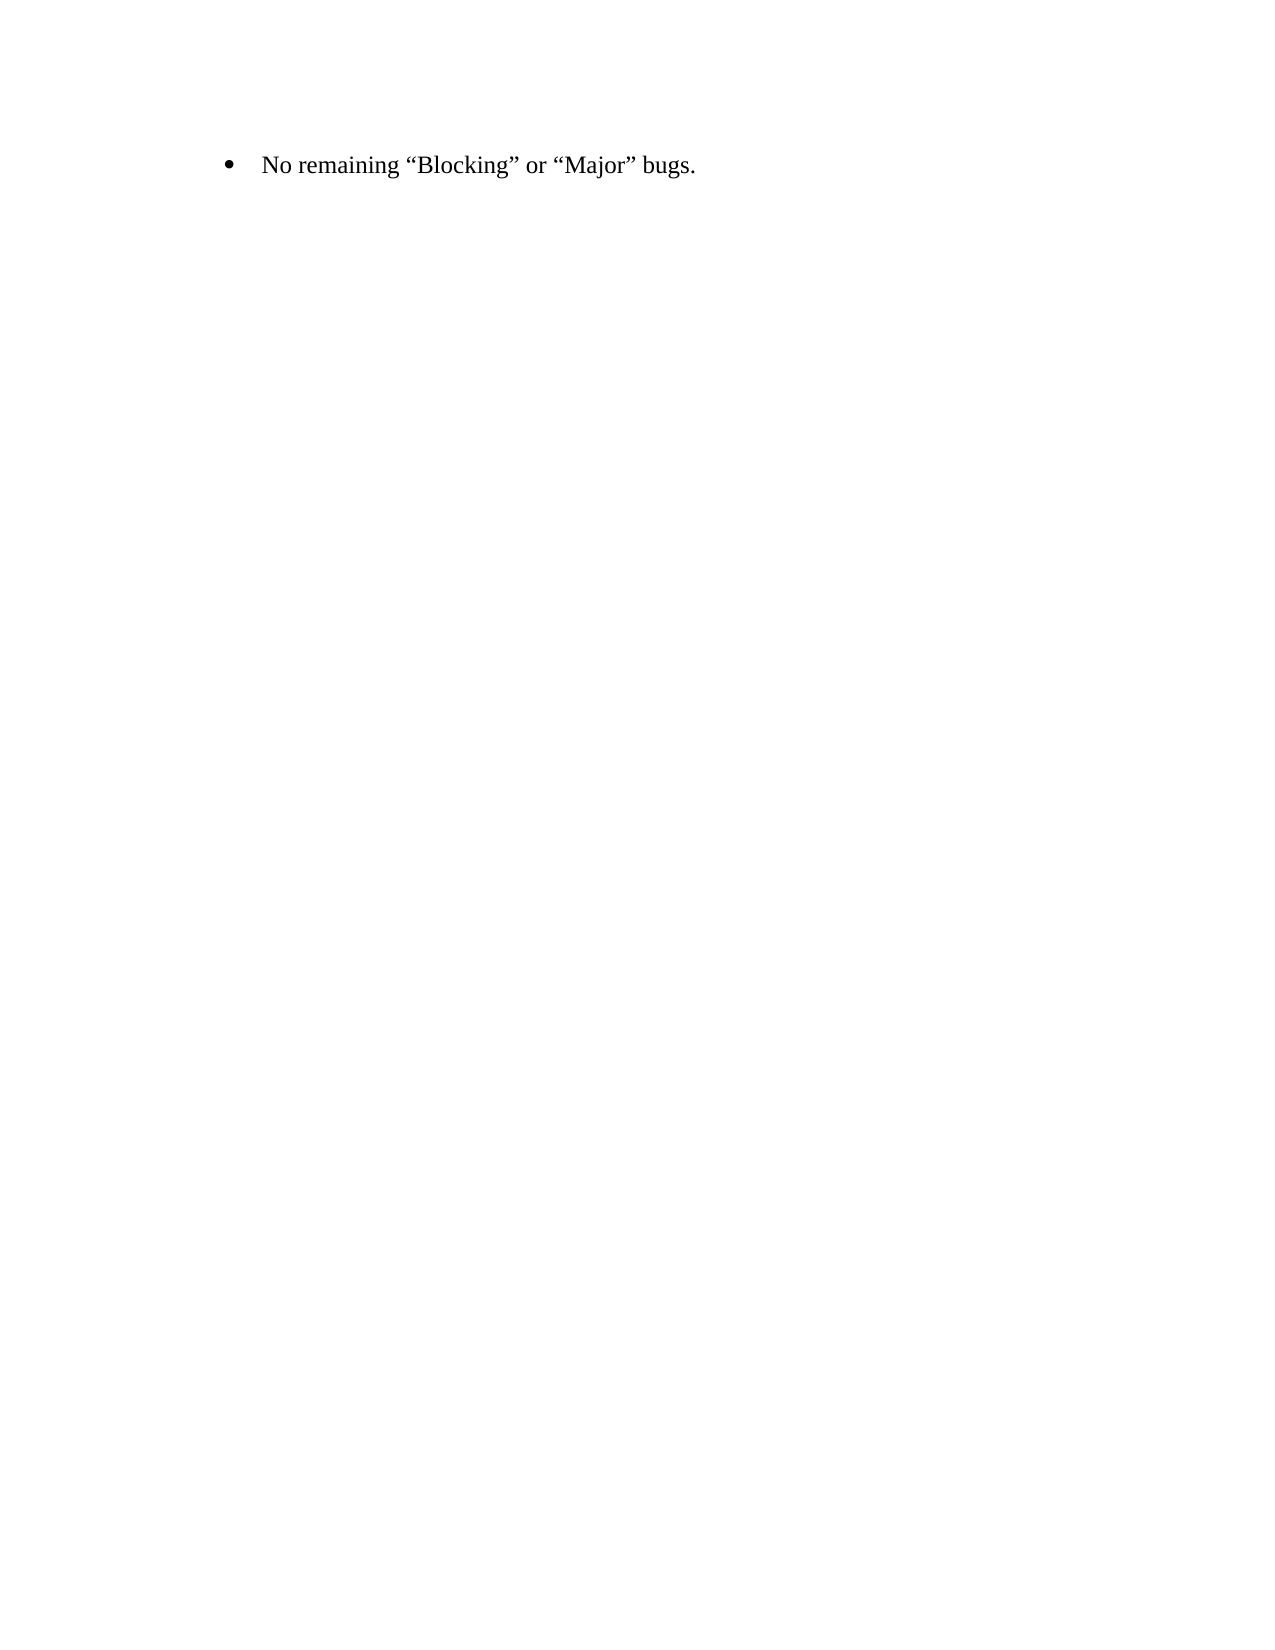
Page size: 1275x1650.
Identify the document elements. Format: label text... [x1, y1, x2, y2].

list No remaining “Blocking” or “Major” bugs. [225, 150, 1087, 179]
